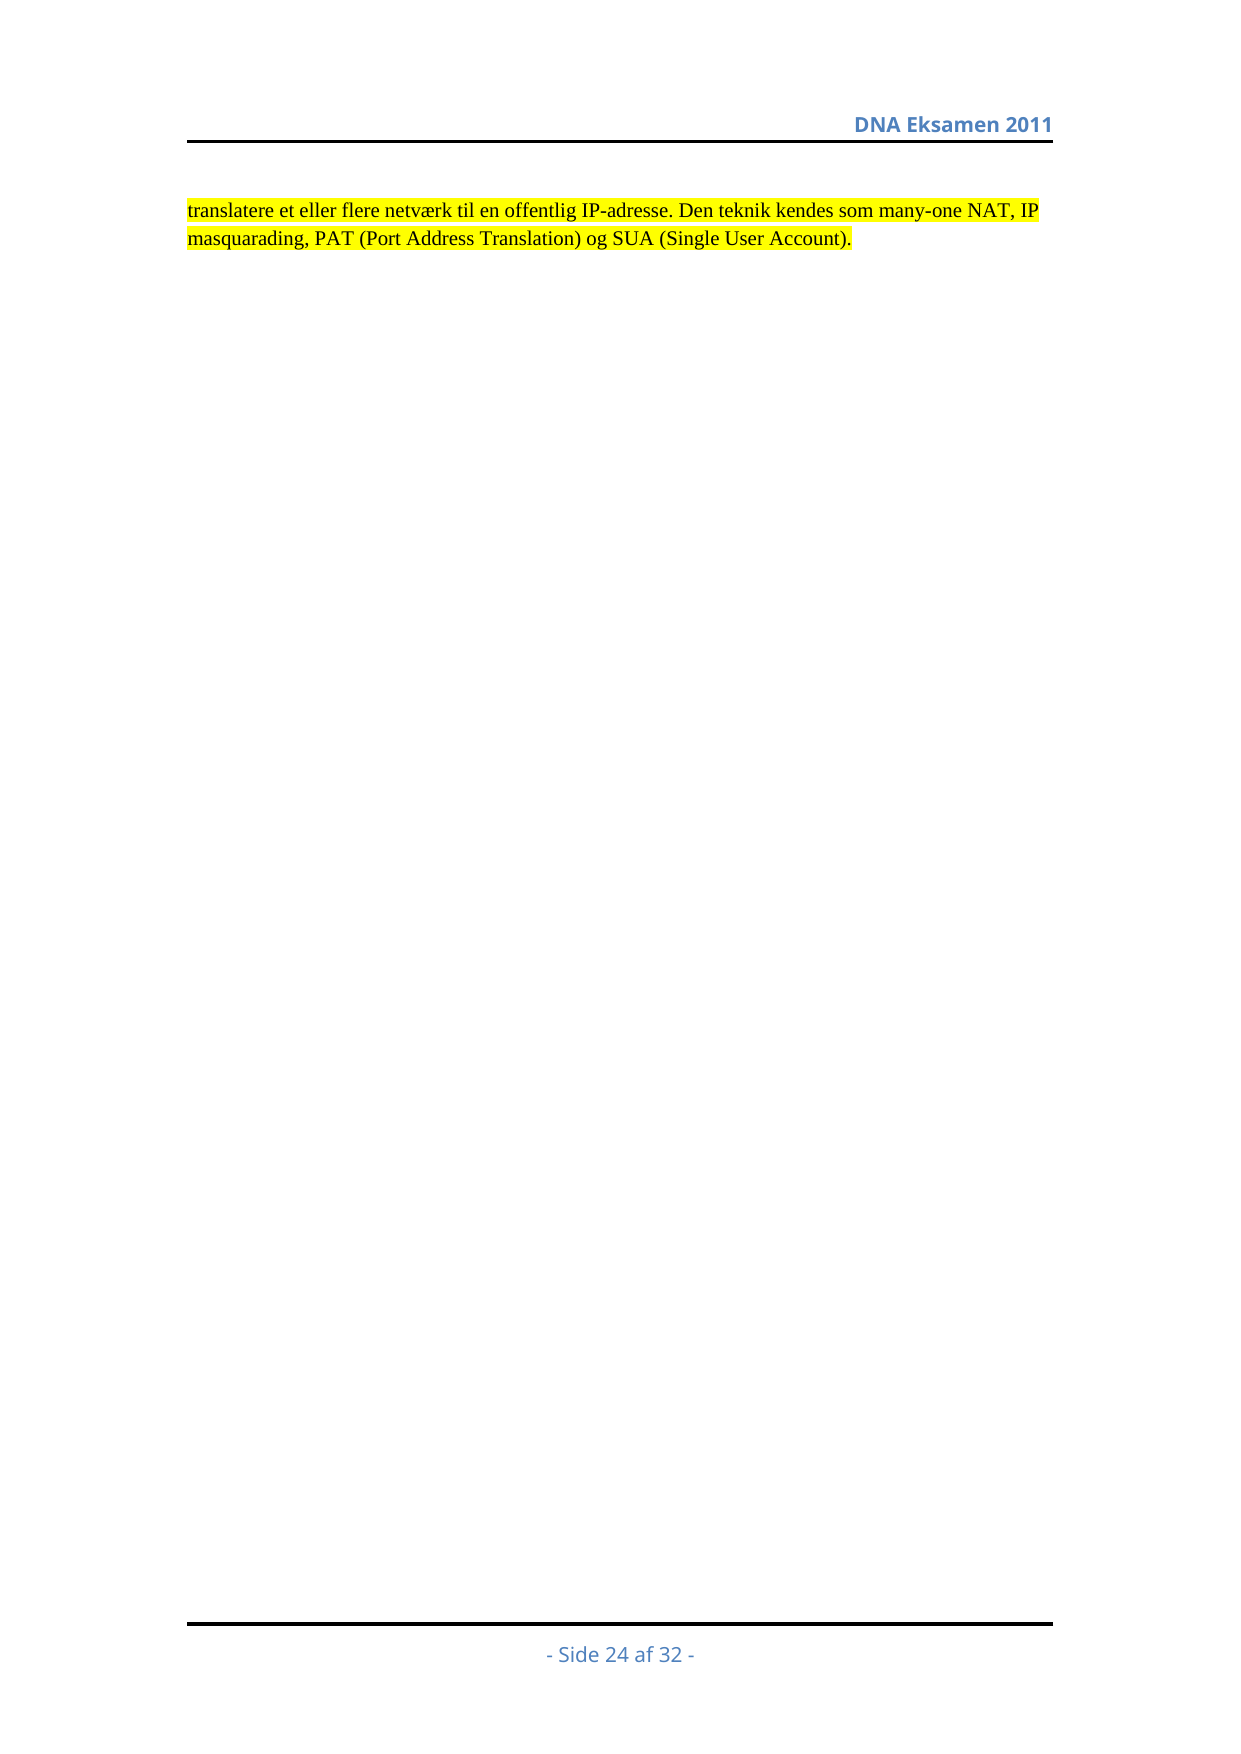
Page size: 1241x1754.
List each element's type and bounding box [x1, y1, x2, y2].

text [187, 198, 1053, 250]
